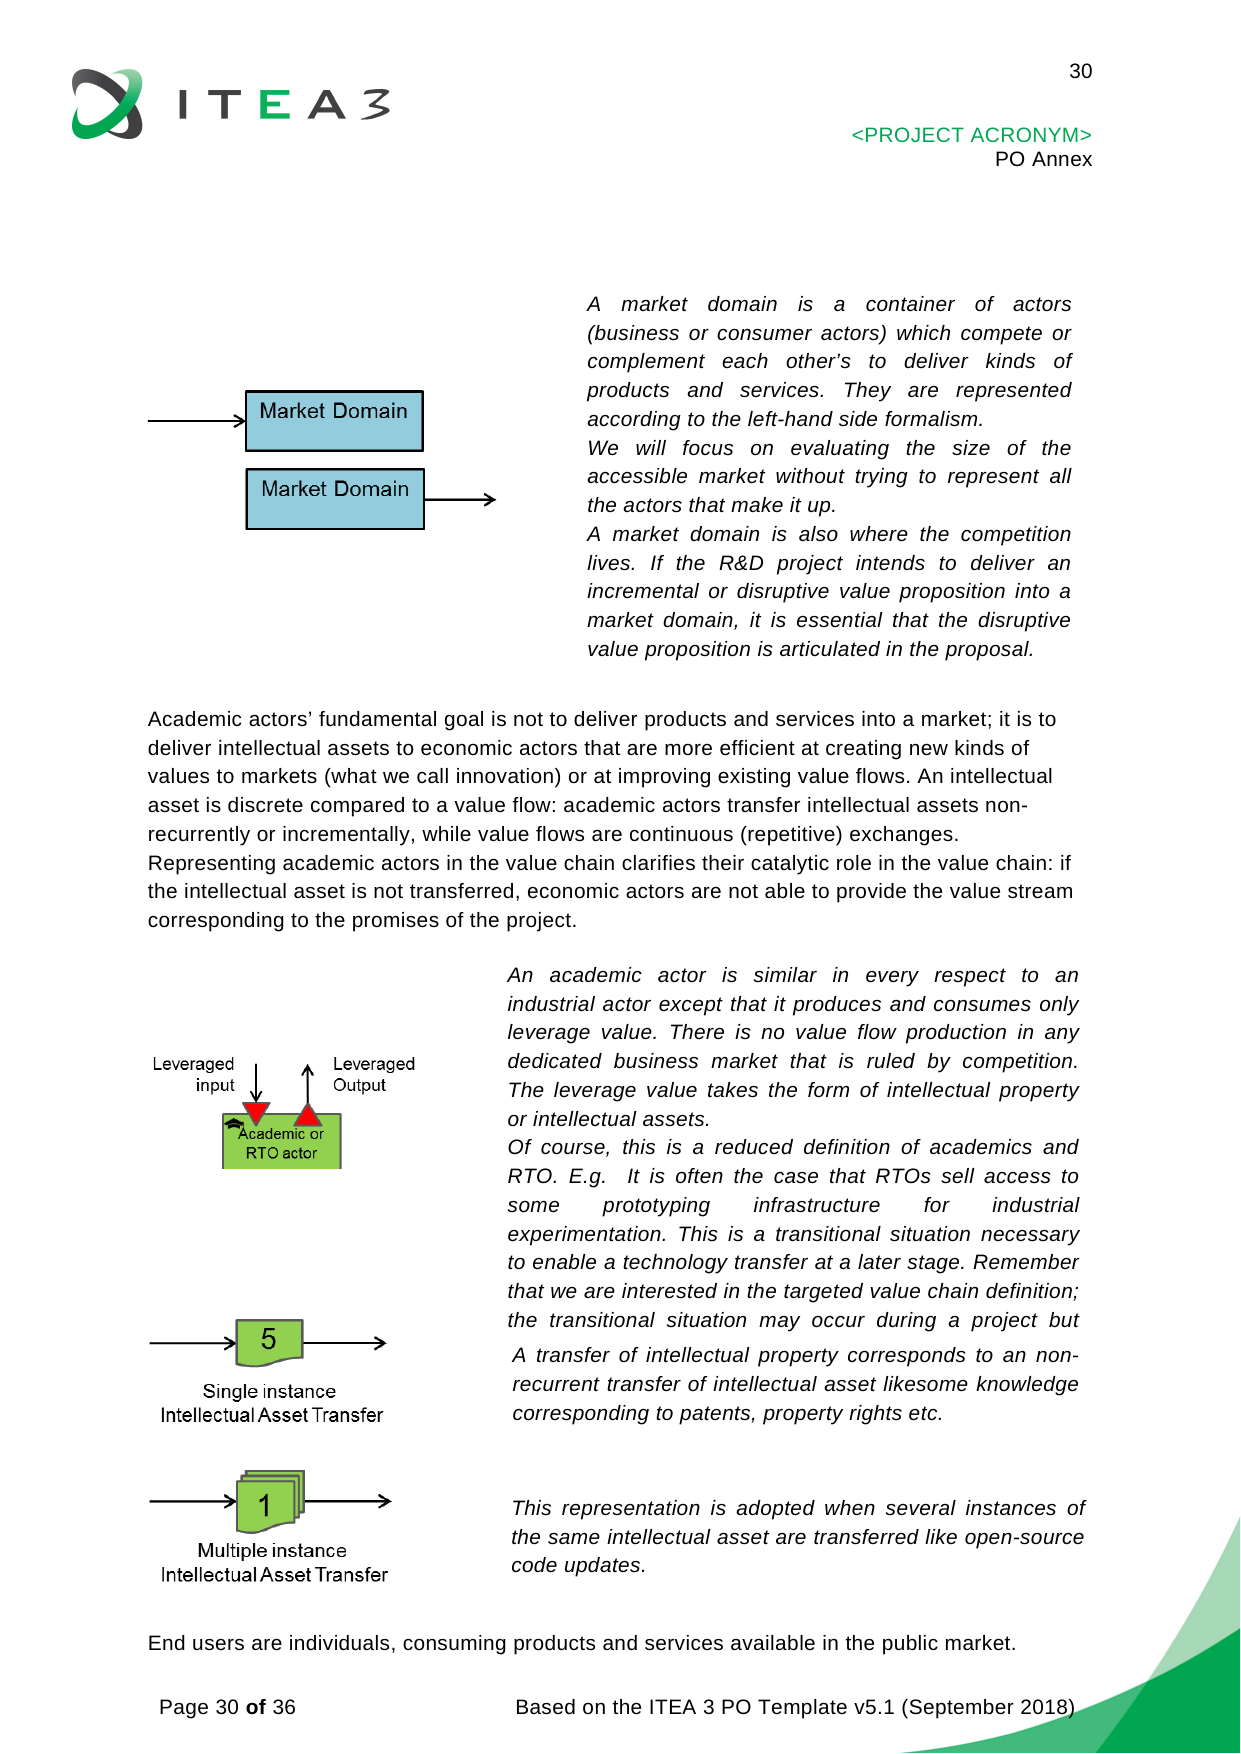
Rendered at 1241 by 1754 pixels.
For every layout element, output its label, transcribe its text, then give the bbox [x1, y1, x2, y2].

text End users are individuals, consuming products and services available in the public market. [148, 1631, 1092, 1655]
picture [147, 390, 508, 530]
picture [147, 1310, 398, 1437]
picture [145, 1049, 421, 1168]
picture [810, 1484, 1241, 1753]
picture [0, 0, 442, 198]
text Academic actors’ fundamental goal is not to deliver products and services into a market; it is to deliver intellectual assets to economic actors that are more efficient at creating new kinds of values to markets (what we call innovation) or at improving existing value flows. An intellectual asset is discrete compared to a value flow: academic actors transfer intellectual assets non-recurrently or incrementally, while value flows are continuous (repetitive) exchanges. Representing academic actors in the value chain clarifies their catalytic role in the value chain: if the intellectual asset is not transferred, economic actors are not able to provide the value stream corresponding to the promises of the project. [148, 707, 1092, 932]
picture [147, 1470, 404, 1598]
